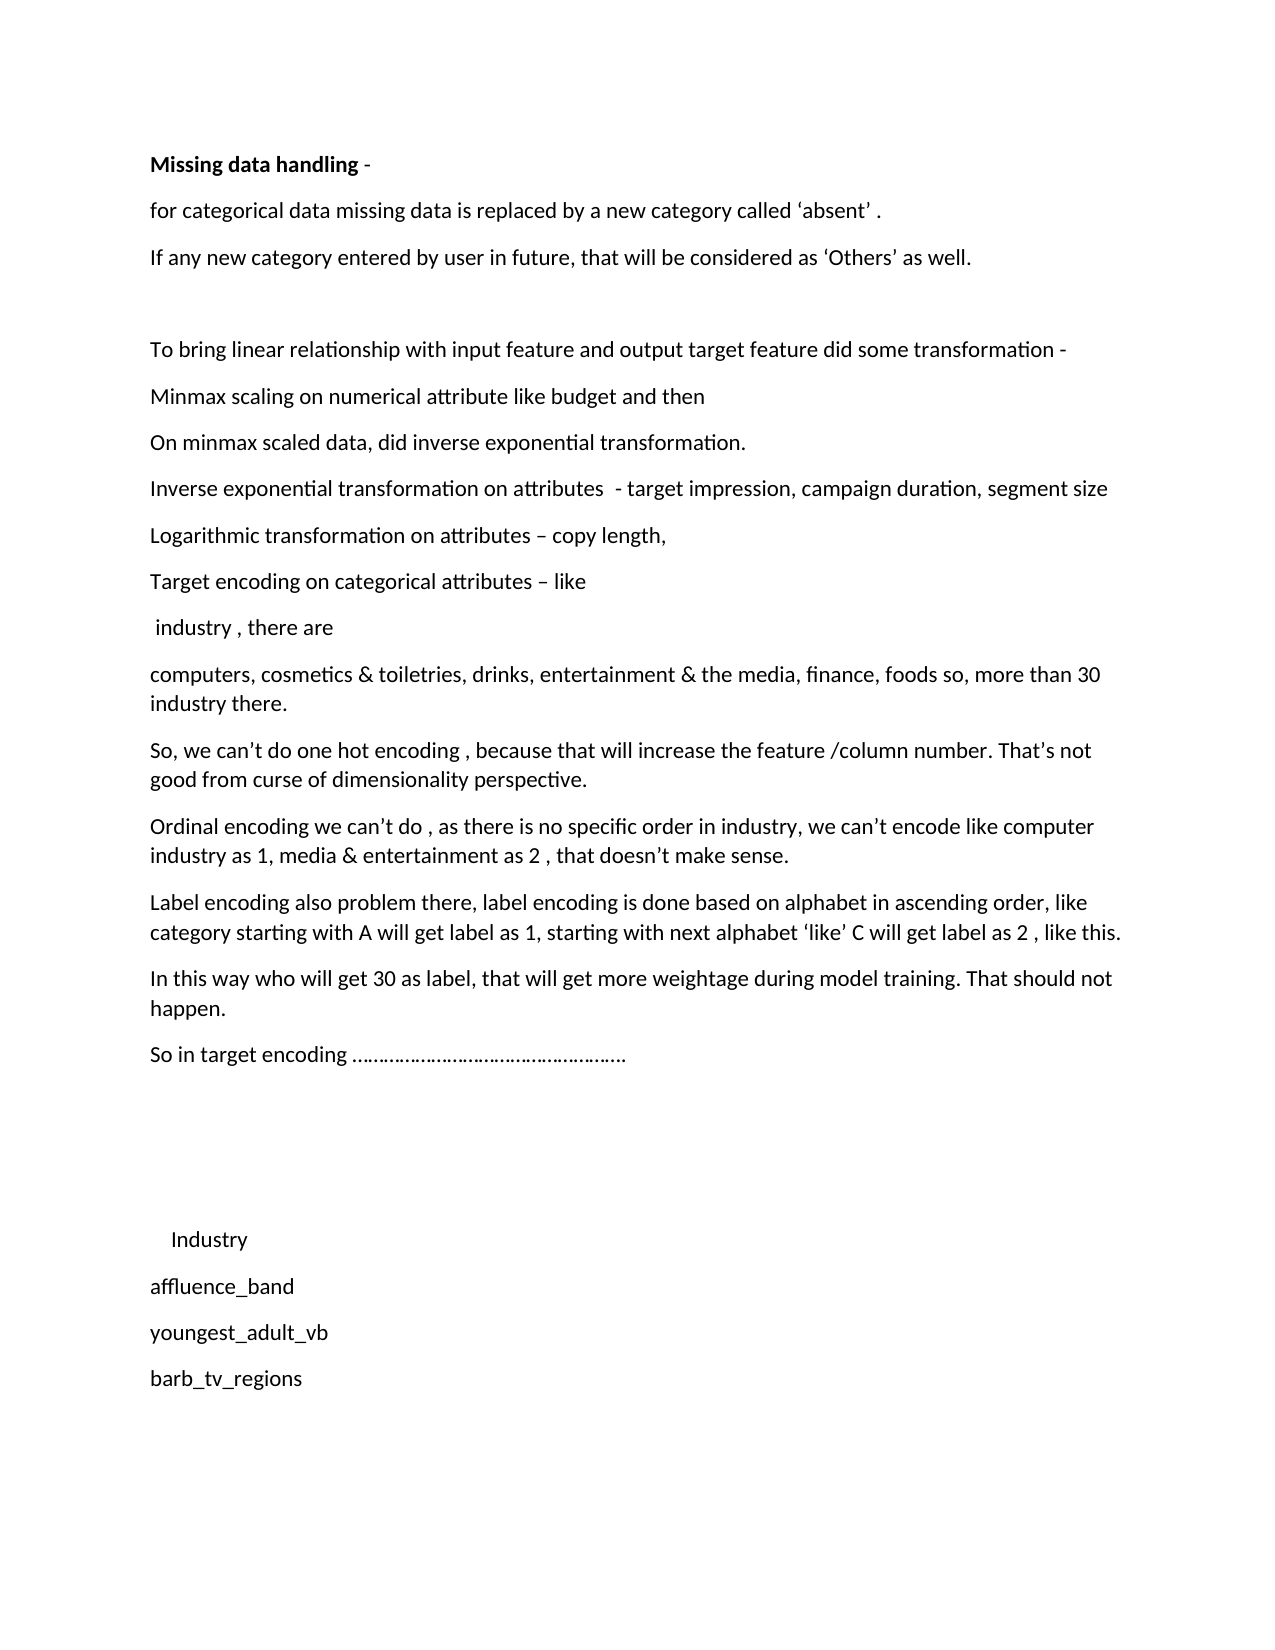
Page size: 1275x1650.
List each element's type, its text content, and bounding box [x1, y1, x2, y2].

text affluence_band [150, 1272, 1125, 1300]
text computers, cosmetics & toiletries, drinks, entertainment & the media, finance, foods so, more than 30 industry there. [150, 660, 1125, 718]
text So, we can’t do one hot encoding , because that will increase the feature /column number. That’s not good from curse of dimensionality perspective. [150, 736, 1125, 794]
text Inverse exponential transformation on attributes - target impression, campaign duration, segment size [150, 474, 1125, 502]
text Target encoding on categorical attributes – like [150, 567, 1125, 595]
text youngest_adult_vb [150, 1318, 1125, 1346]
text barb_tv_regions [150, 1364, 1125, 1393]
text Missing data handling - [150, 150, 1125, 178]
text industry , there are [150, 613, 1125, 642]
text To bring linear relationship with input feature and output target feature did some transformation - [150, 335, 1125, 363]
text Label encoding also problem there, label encoding is done based on alphabet in ascending order, like category starting with A will get label as 1, starting with next alphabet ‘like’ C will get label as 2 , like this. [150, 888, 1125, 946]
text Logarithmic transformation on attributes – copy length, [150, 521, 1125, 549]
text On minmax scaled data, did inverse exponential transformation. [150, 428, 1125, 456]
text Minmax scaling on numerical attribute like budget and then [150, 382, 1125, 410]
text So in target encoding ……………………………………………. [150, 1040, 1125, 1068]
text Industry [150, 1226, 1125, 1253]
text In this way who will get 30 as label, that will get more weightage during model training. That should not happen. [150, 964, 1125, 1022]
text Ordinal encoding we can’t do , as there is no specific order in industry, we can’t encode like computer industry as 1, media & entertainment as 2 , that doesn’t make sense. [150, 812, 1125, 870]
text for categorical data missing data is replaced by a new category called ‘absent’ . [150, 196, 1125, 224]
text If any new category entered by user in future, that will be considered as ‘Others’ as well. [150, 243, 1125, 271]
